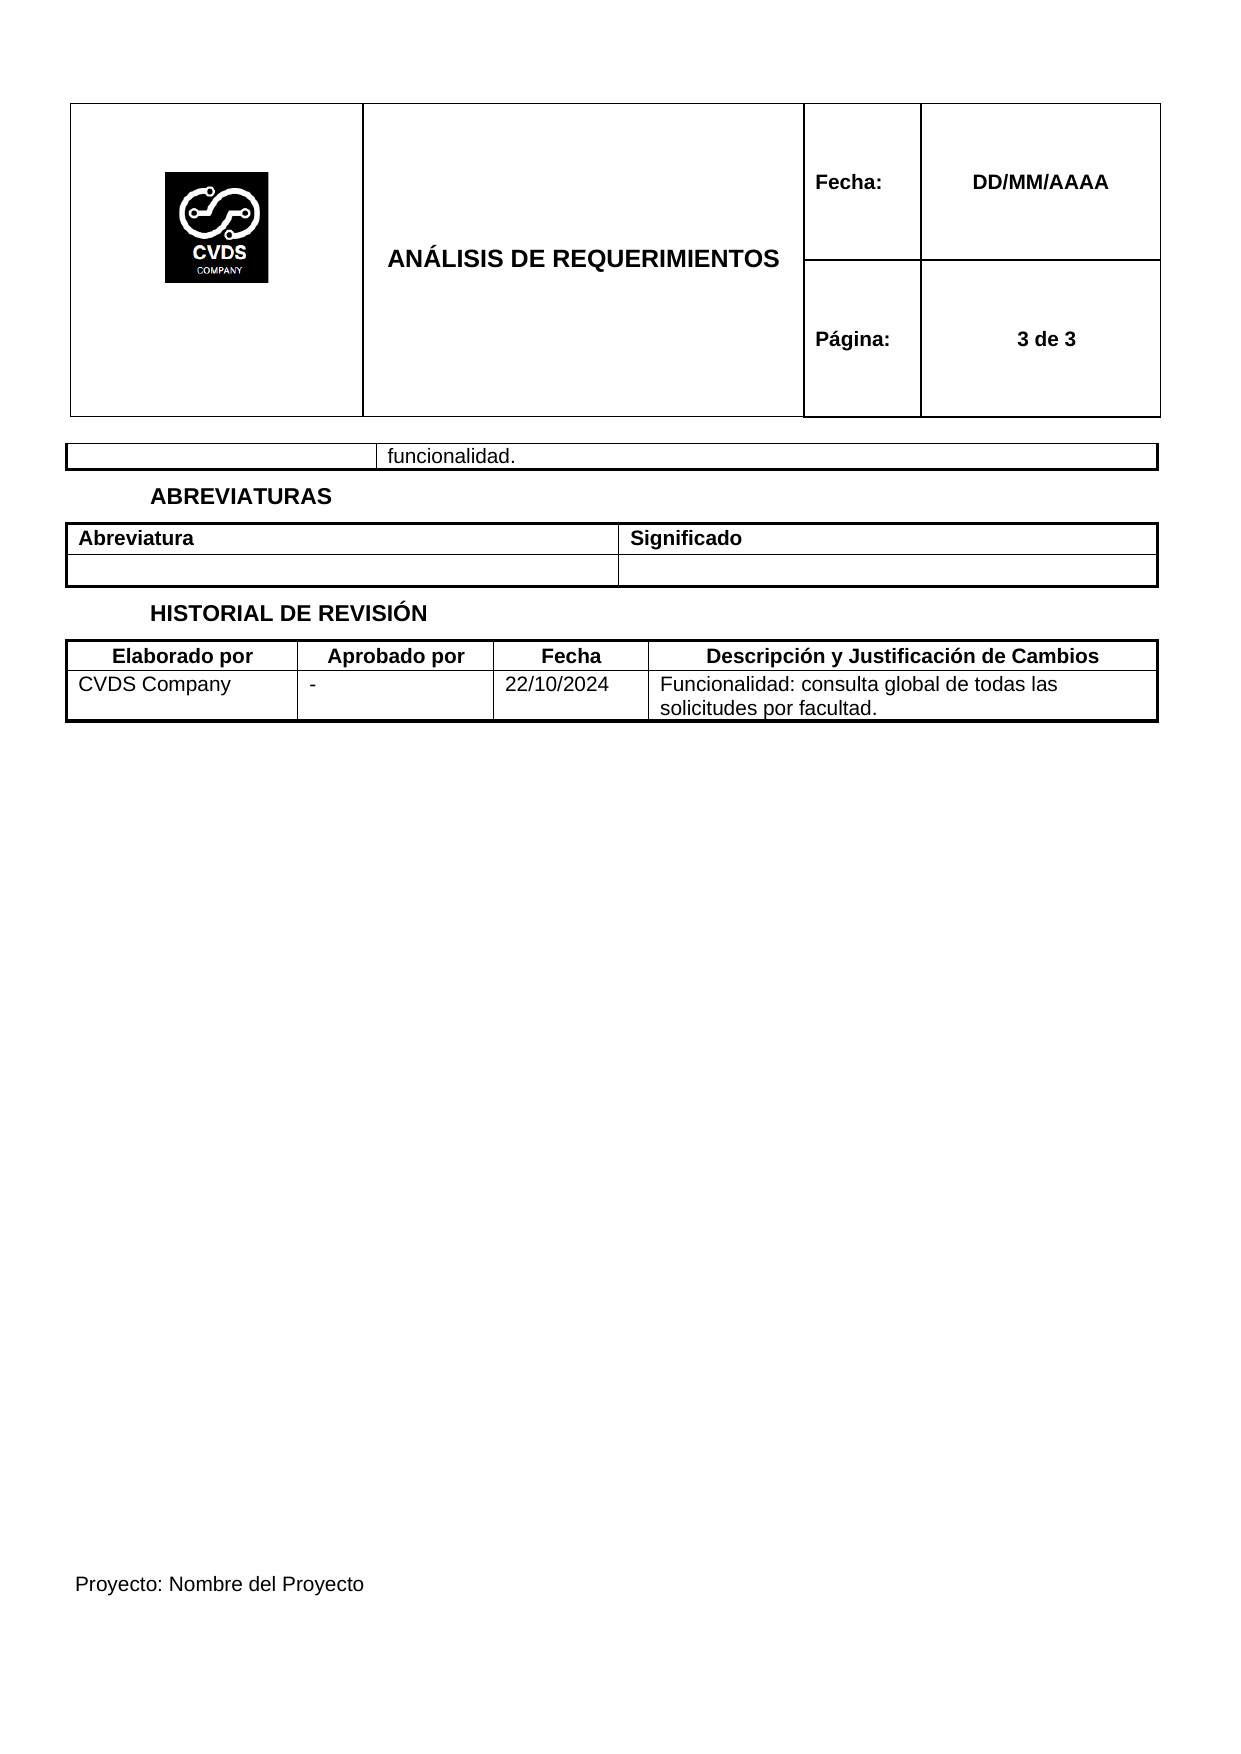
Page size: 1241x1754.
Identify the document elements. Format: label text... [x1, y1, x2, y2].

list ABREVIATURAS [75, 483, 1165, 510]
table_cell - [298, 671, 493, 719]
table_cell 3 [68, 444, 376, 468]
picture [165, 172, 269, 283]
table_header Significado [619, 525, 1156, 553]
table_header Abreviatura [68, 525, 618, 553]
table_cell 22/10/2024 [494, 671, 648, 719]
table_header Aprobado por [298, 642, 493, 670]
table_cell Solo usuarios con rol Decanatura o Administrador tienen acceso a esta funcionalidad. [377, 444, 1156, 468]
table_cell Funcionalidad: consulta global de todas las solicitudes por facultad. [649, 671, 1156, 719]
table_header Descripción y Justificación de Cambios [649, 642, 1156, 670]
table_cell [68, 555, 618, 585]
table_header Fecha [494, 642, 648, 670]
table_header Elaborado por [68, 642, 297, 670]
table_cell CVDS Company [68, 671, 297, 719]
list HISTORIAL DE REVISIÓN [75, 600, 1165, 627]
table_cell [619, 555, 1156, 585]
